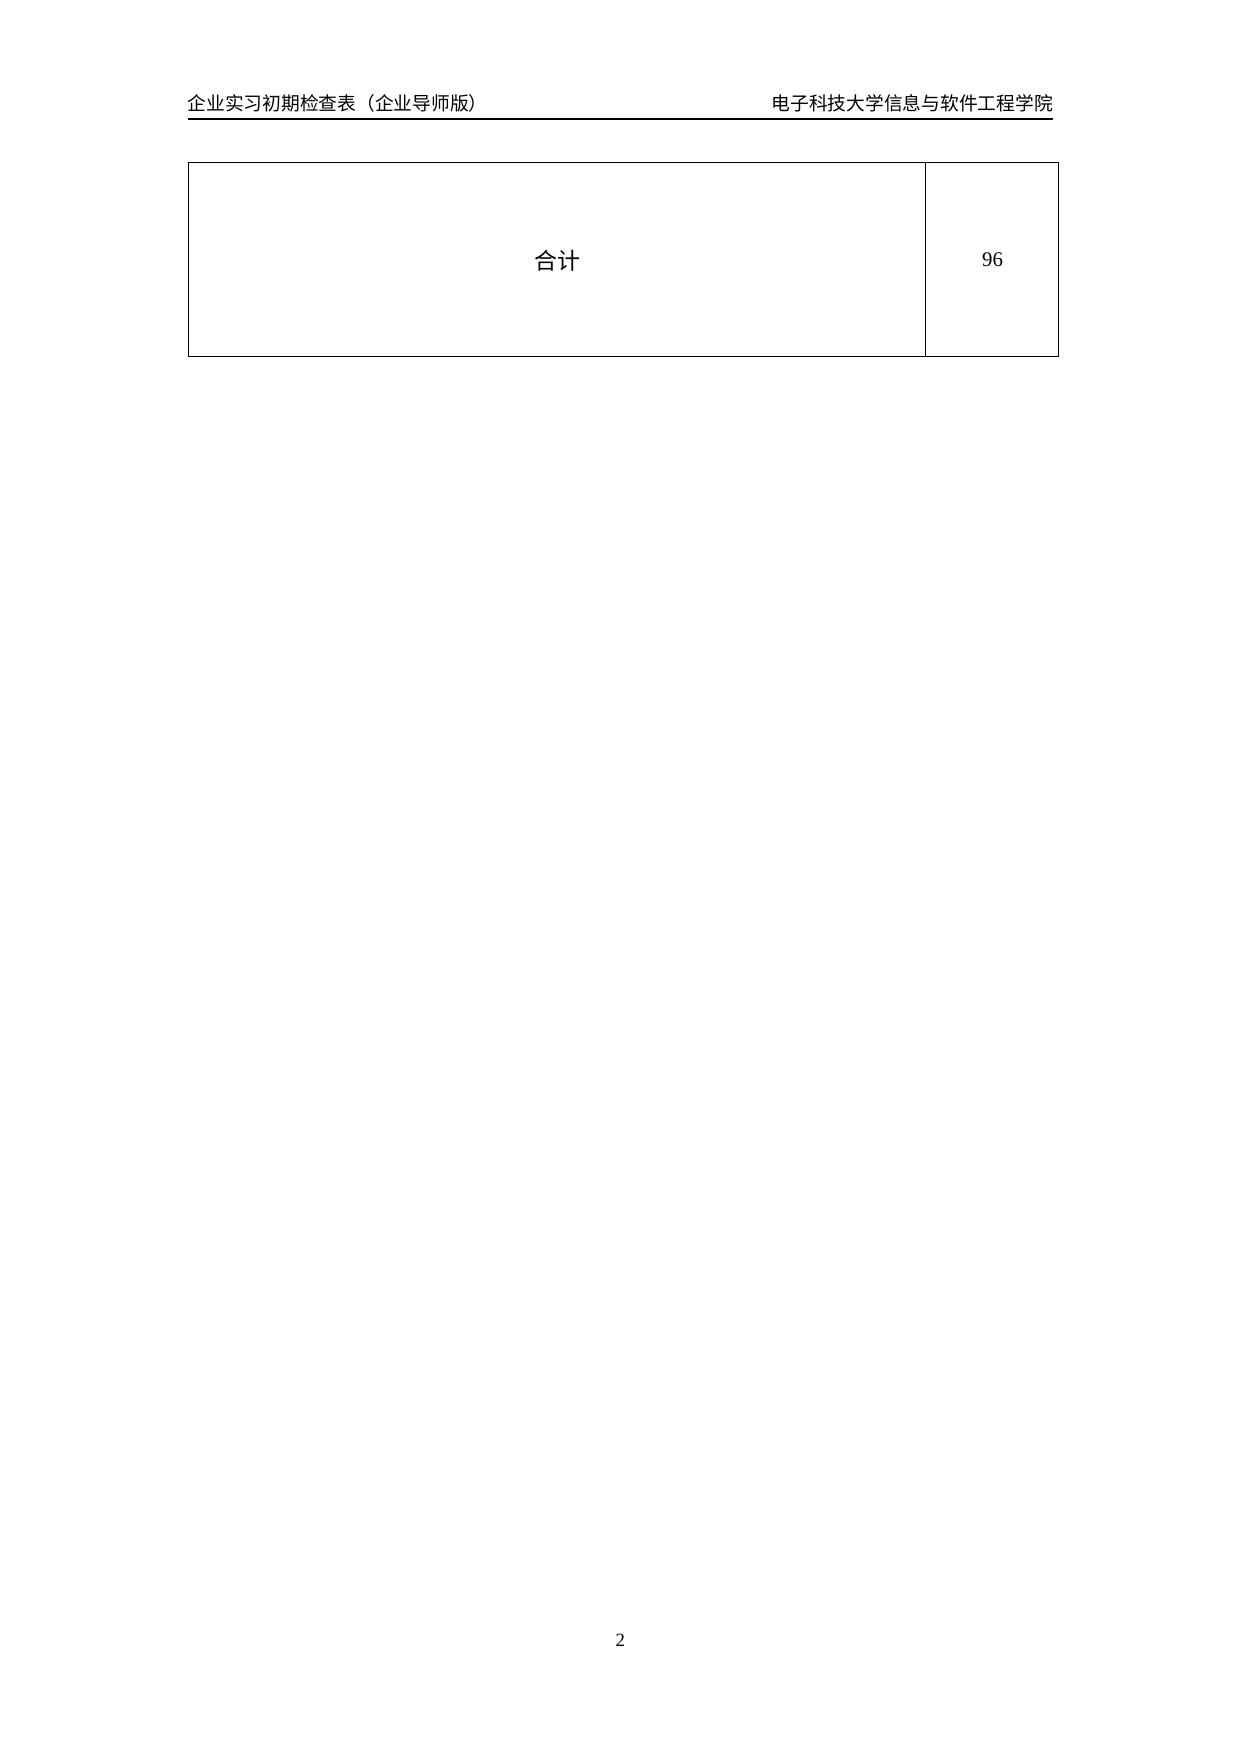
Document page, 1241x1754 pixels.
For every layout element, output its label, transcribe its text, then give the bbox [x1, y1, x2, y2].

table_cell 96 [926, 163, 1058, 356]
table_cell 合计 [189, 163, 925, 356]
